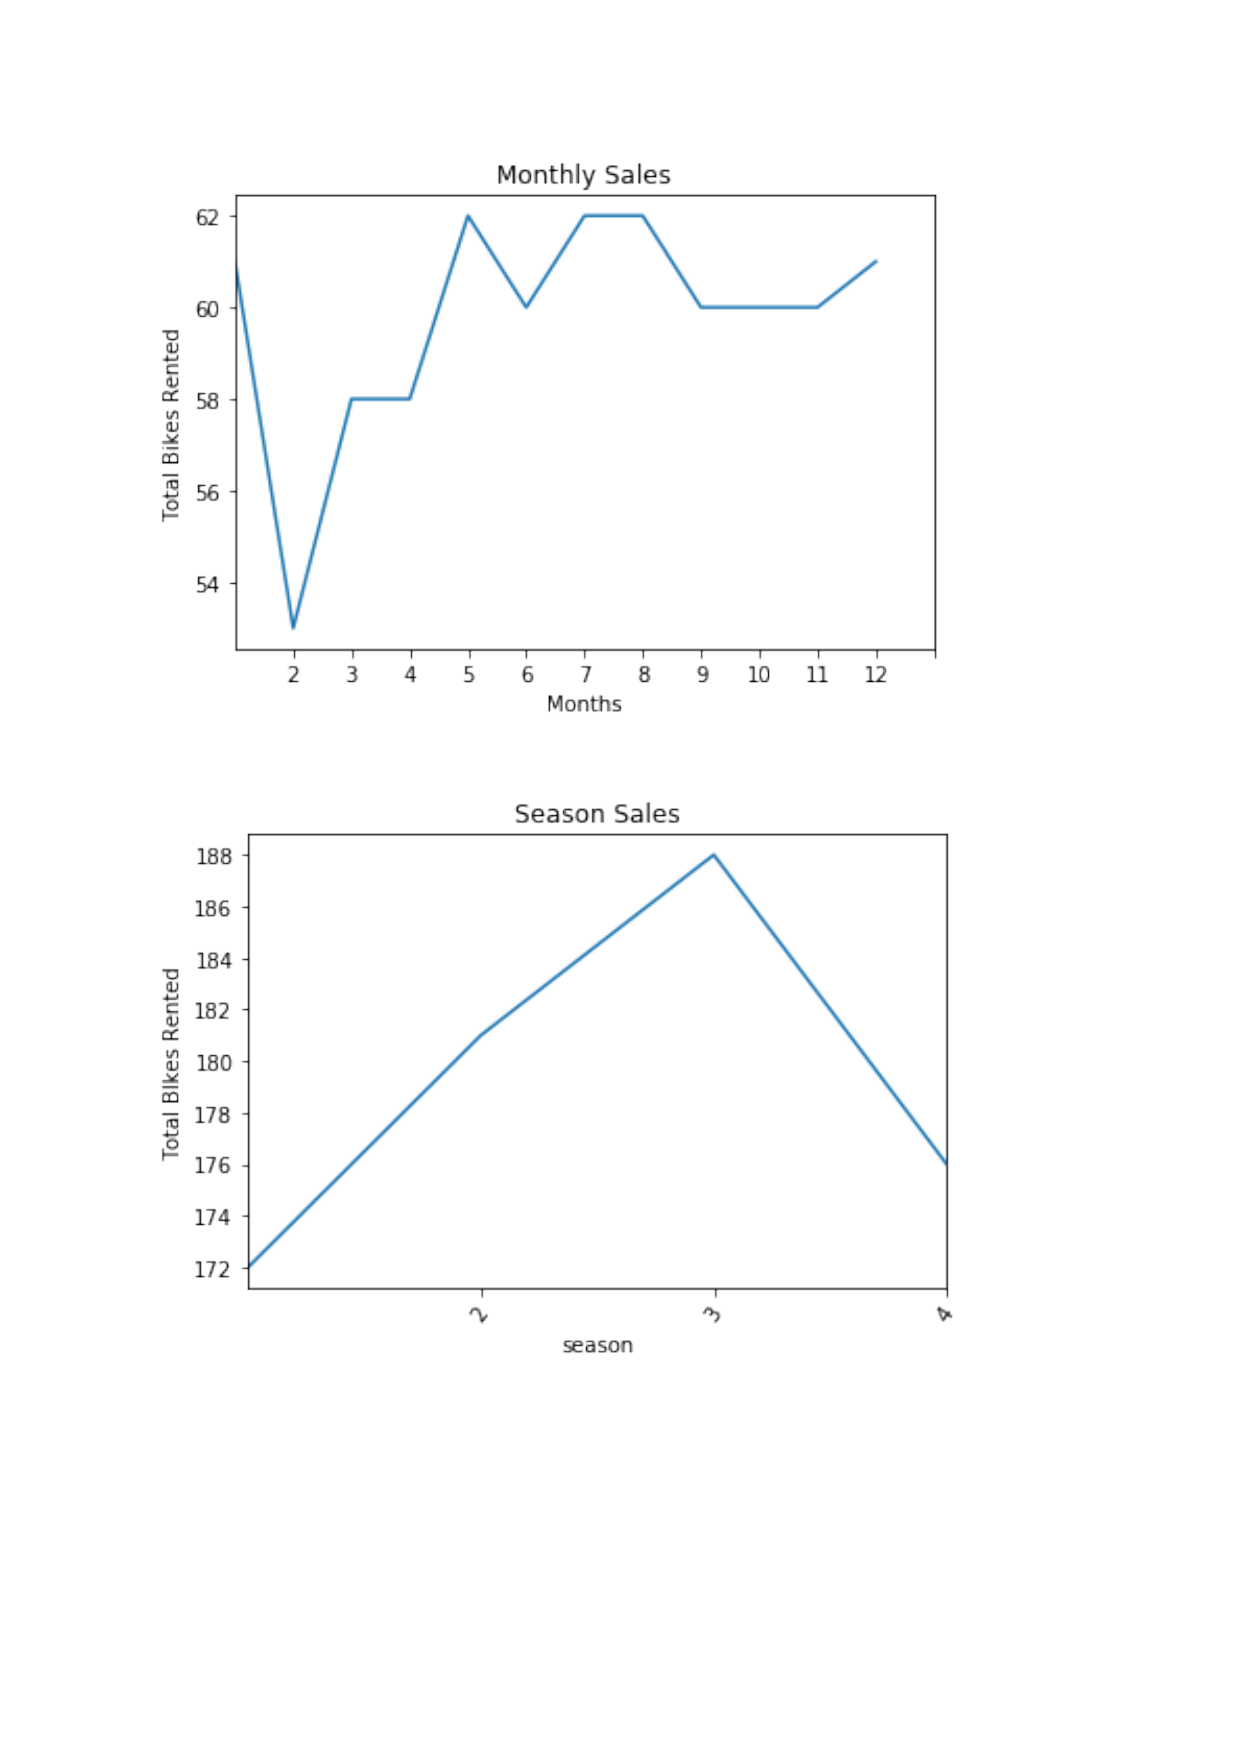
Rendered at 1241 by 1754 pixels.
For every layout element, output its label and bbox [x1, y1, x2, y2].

picture [150, 788, 974, 1370]
picture [150, 150, 955, 729]
